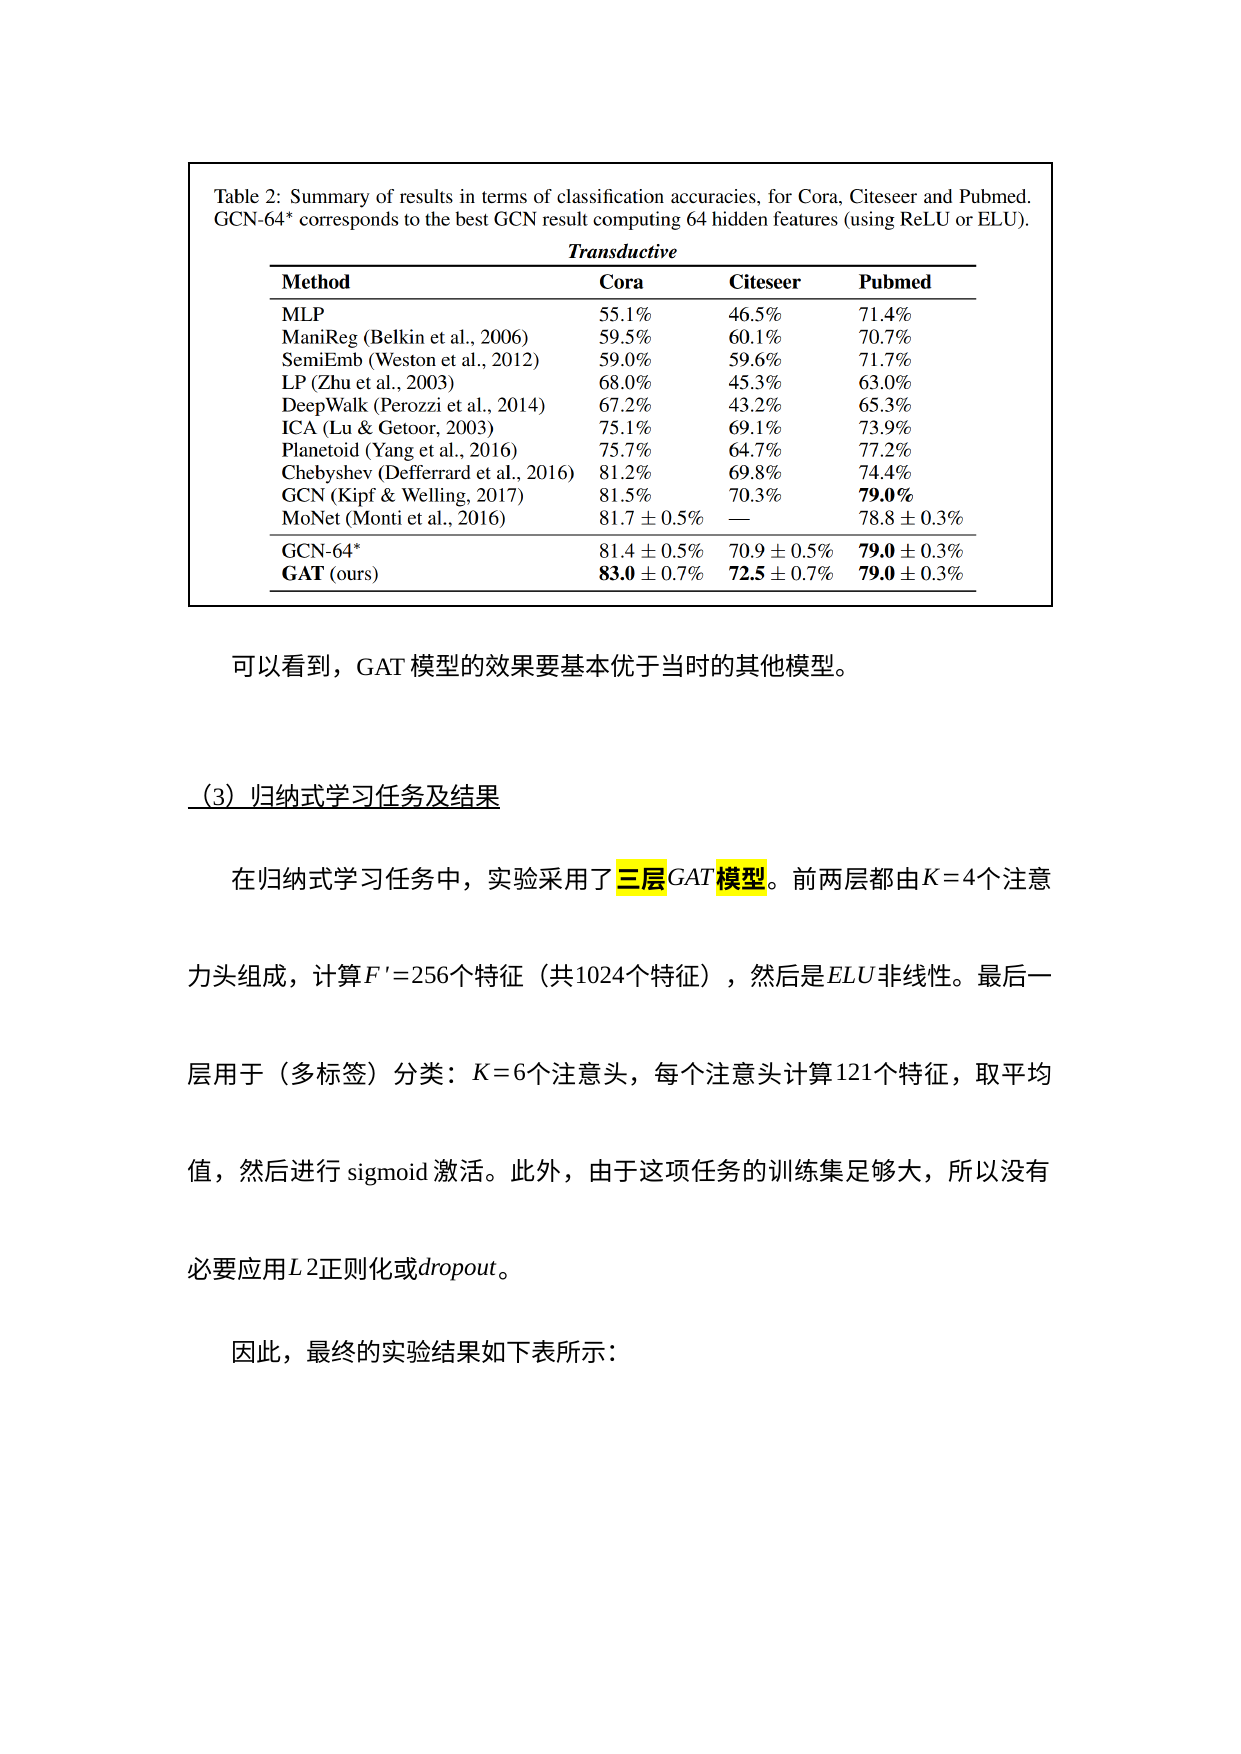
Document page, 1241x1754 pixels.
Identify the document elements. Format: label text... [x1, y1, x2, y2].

picture [190, 164, 1051, 605]
text 在归纳式学习任务中，实验采用了三层模型。前两层都由个注意力头组成，计算个特征（共个特征），然后是非线性。最后一层用于（多标签）分类：个注意头，每个注意头计算个特征，取平均值，然后进行sigmoid激活。此外，由于这项任务的训练集足够大，所以没有必要应用正则化或。 [187, 845, 1053, 1300]
text （3）归纳式学习任务及结果 [187, 762, 1053, 827]
text 因此，最终的实验结果如下表所示： [187, 1318, 1053, 1383]
text 可以看到，GAT模型的效果要基本优于当时的其他模型。 [187, 632, 1053, 697]
